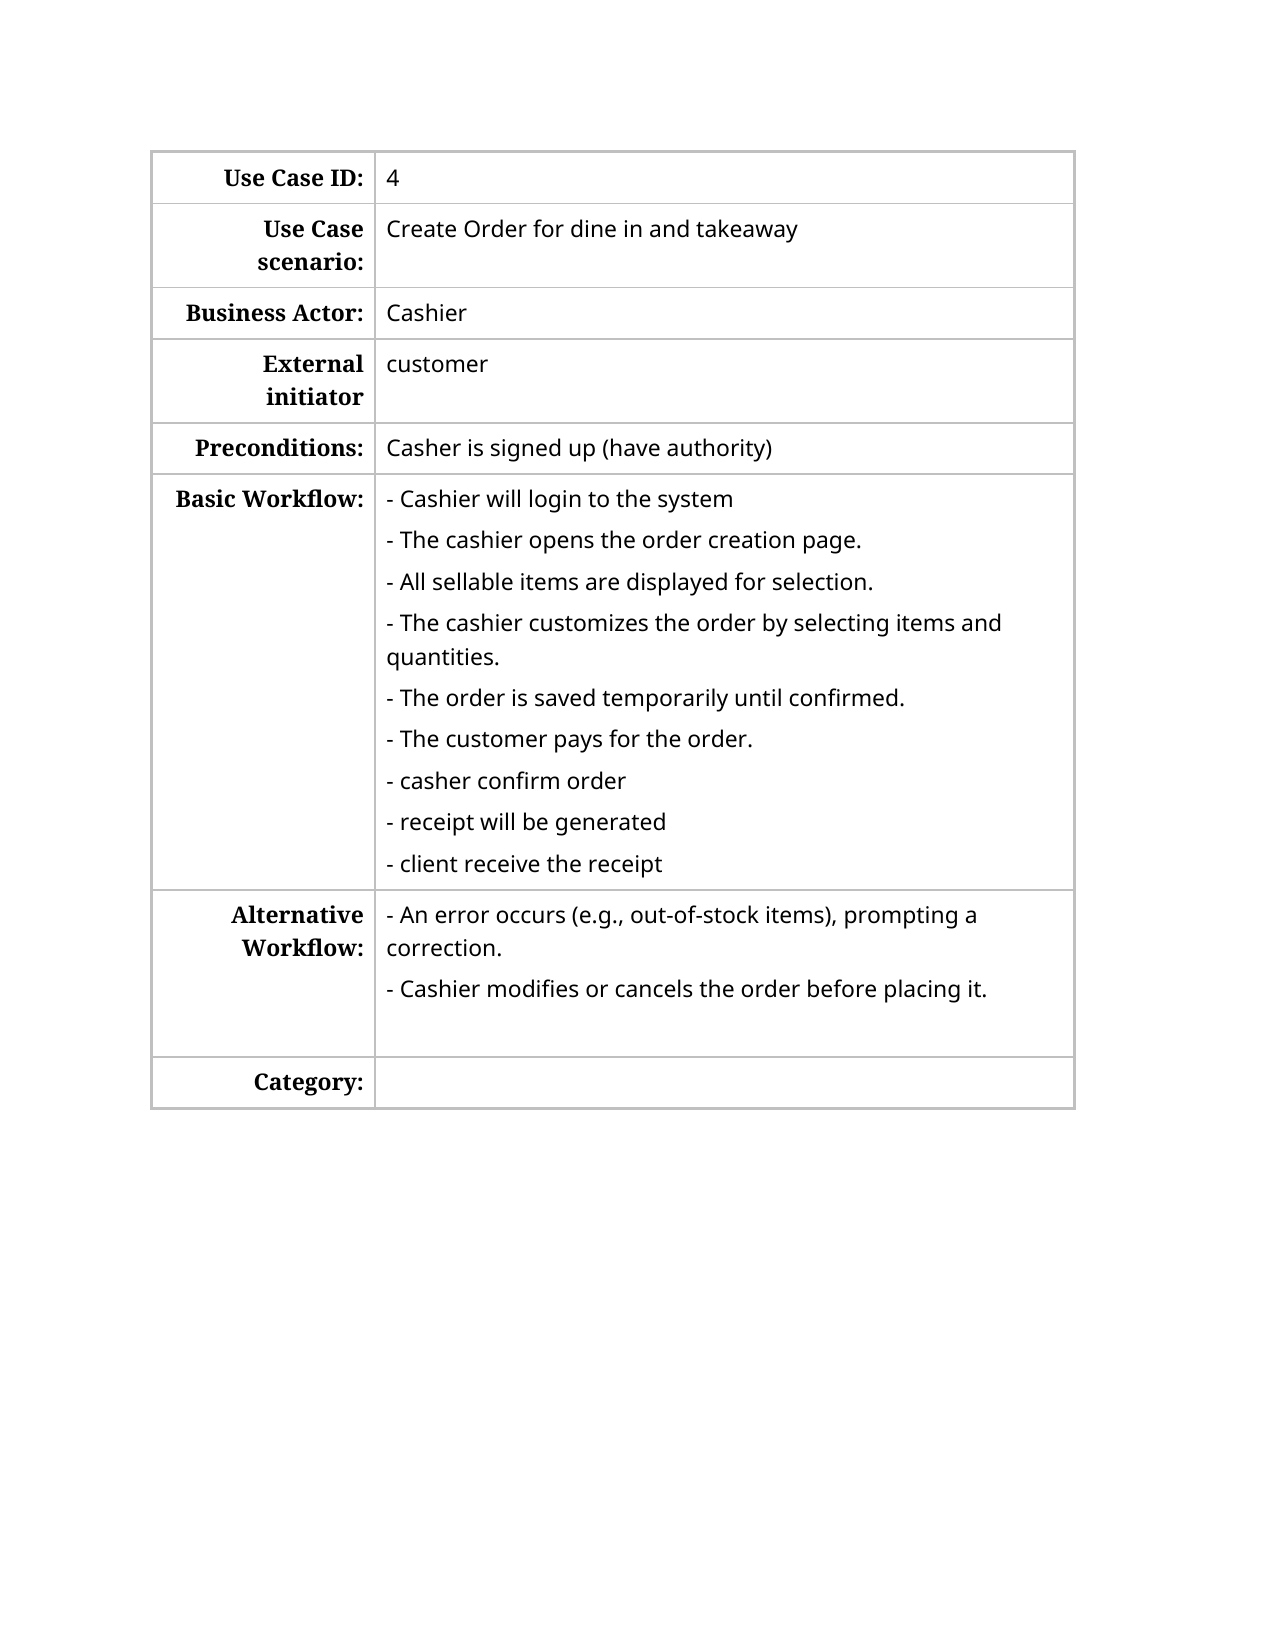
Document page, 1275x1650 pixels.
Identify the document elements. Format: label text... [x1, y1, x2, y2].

table_cell Basic Workflow: [153, 475, 374, 889]
table_cell Alternative Workflow: [153, 891, 374, 1056]
table_cell - An error occurs (e.g., out-of-stock items), prompting a correction. - Cashier modifies or cancels the order before placing it. [376, 891, 1073, 1056]
table_cell [376, 1058, 1073, 1107]
table_header 4 [376, 153, 1073, 203]
table_cell Category: [153, 1058, 374, 1107]
table_cell Business Actor: [153, 288, 374, 338]
table_header Use Case ID: [153, 153, 374, 203]
table_cell Casher is signed up (have authority) [376, 424, 1073, 473]
table_cell Preconditions: [153, 424, 374, 473]
table_cell customer [376, 340, 1073, 422]
table_cell Cashier [376, 288, 1073, 338]
table_cell External initiator [153, 340, 374, 422]
table_cell - Cashier will login to the system - The cashier opens the order creation page. - All sellable items are displayed for selection. - The cashier customizes the order by selecting items and quantities. - The order is saved temporarily until confirmed. - The customer pays for the order. - casher confirm order - receipt will be generated - client receive the receipt [376, 475, 1073, 889]
table_cell Create Order for dine in and takeaway [376, 204, 1073, 287]
table_cell Use Case scenario: [153, 204, 374, 287]
